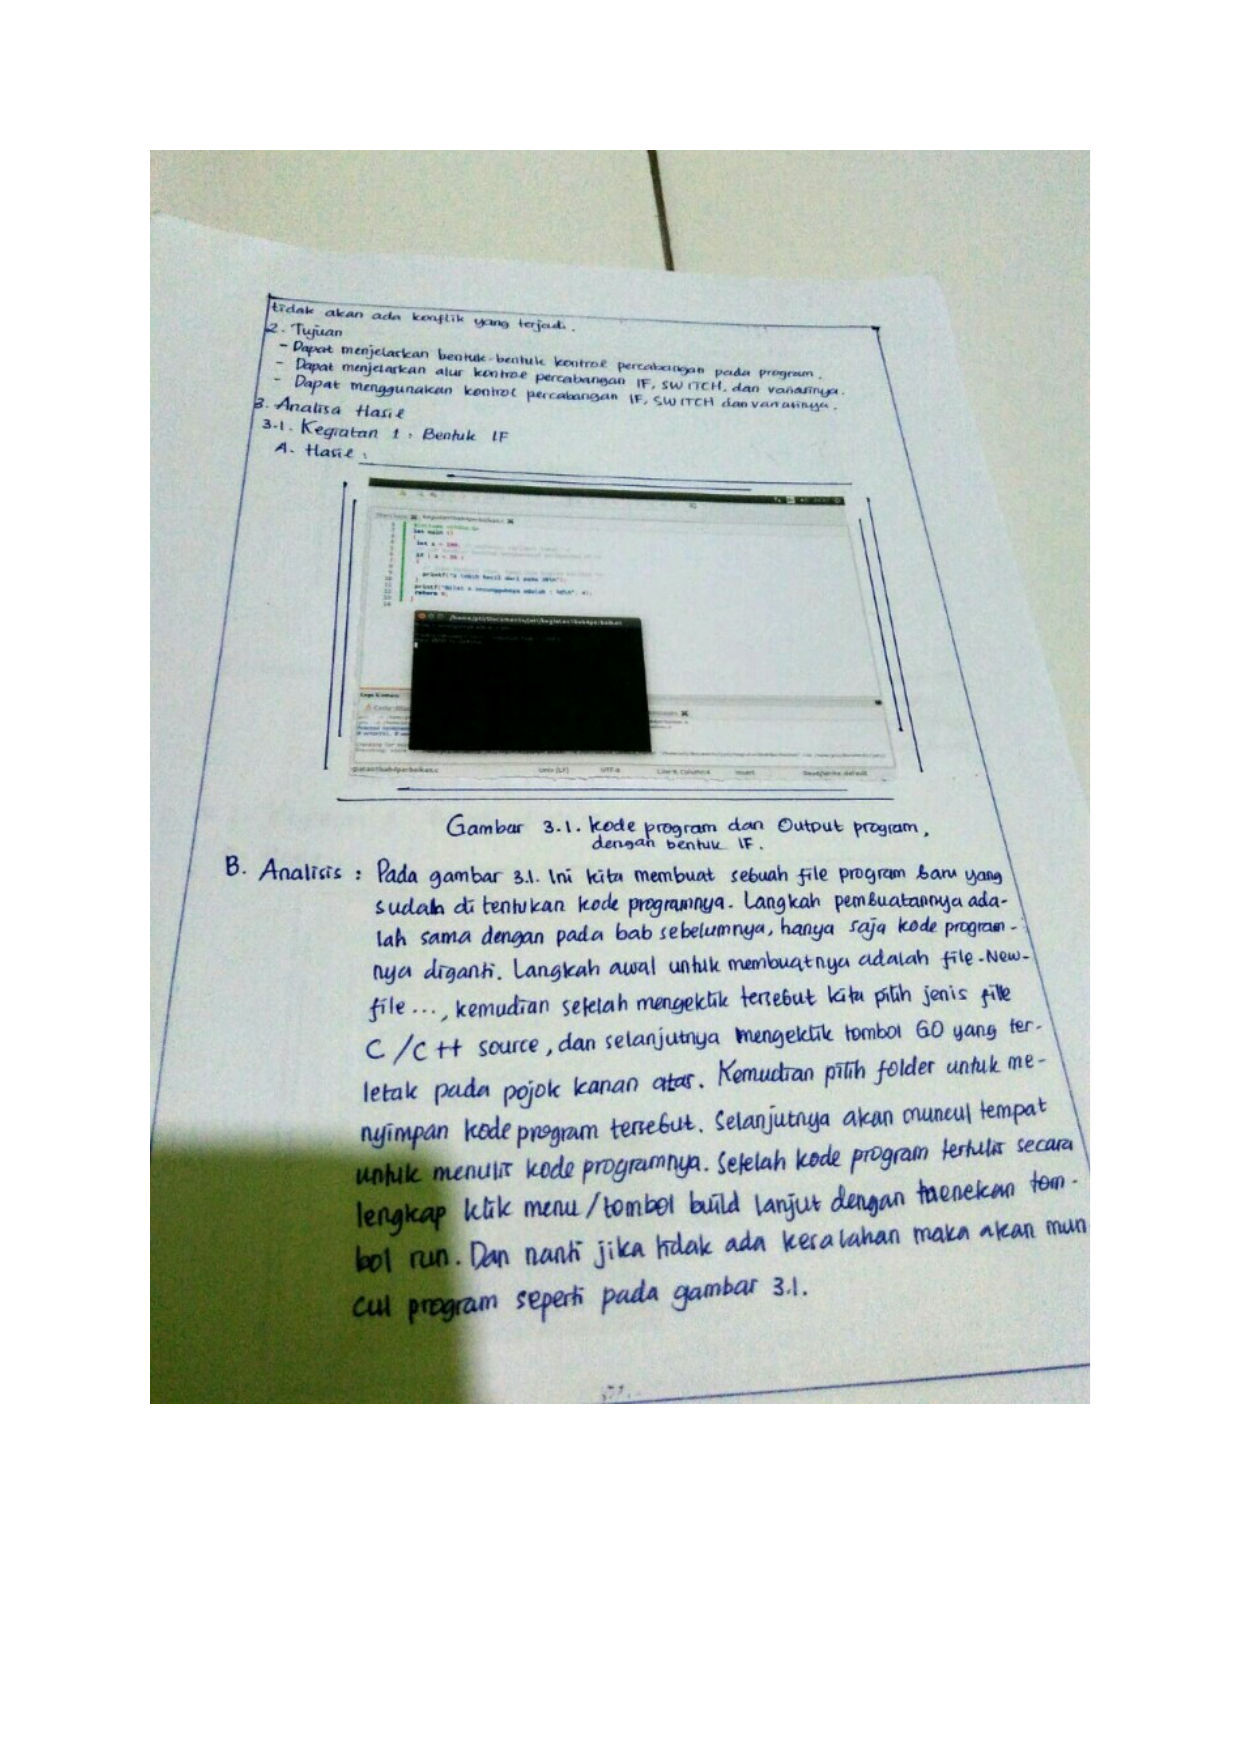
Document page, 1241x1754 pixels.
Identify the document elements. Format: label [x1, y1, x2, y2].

picture [150, 150, 1091, 1404]
